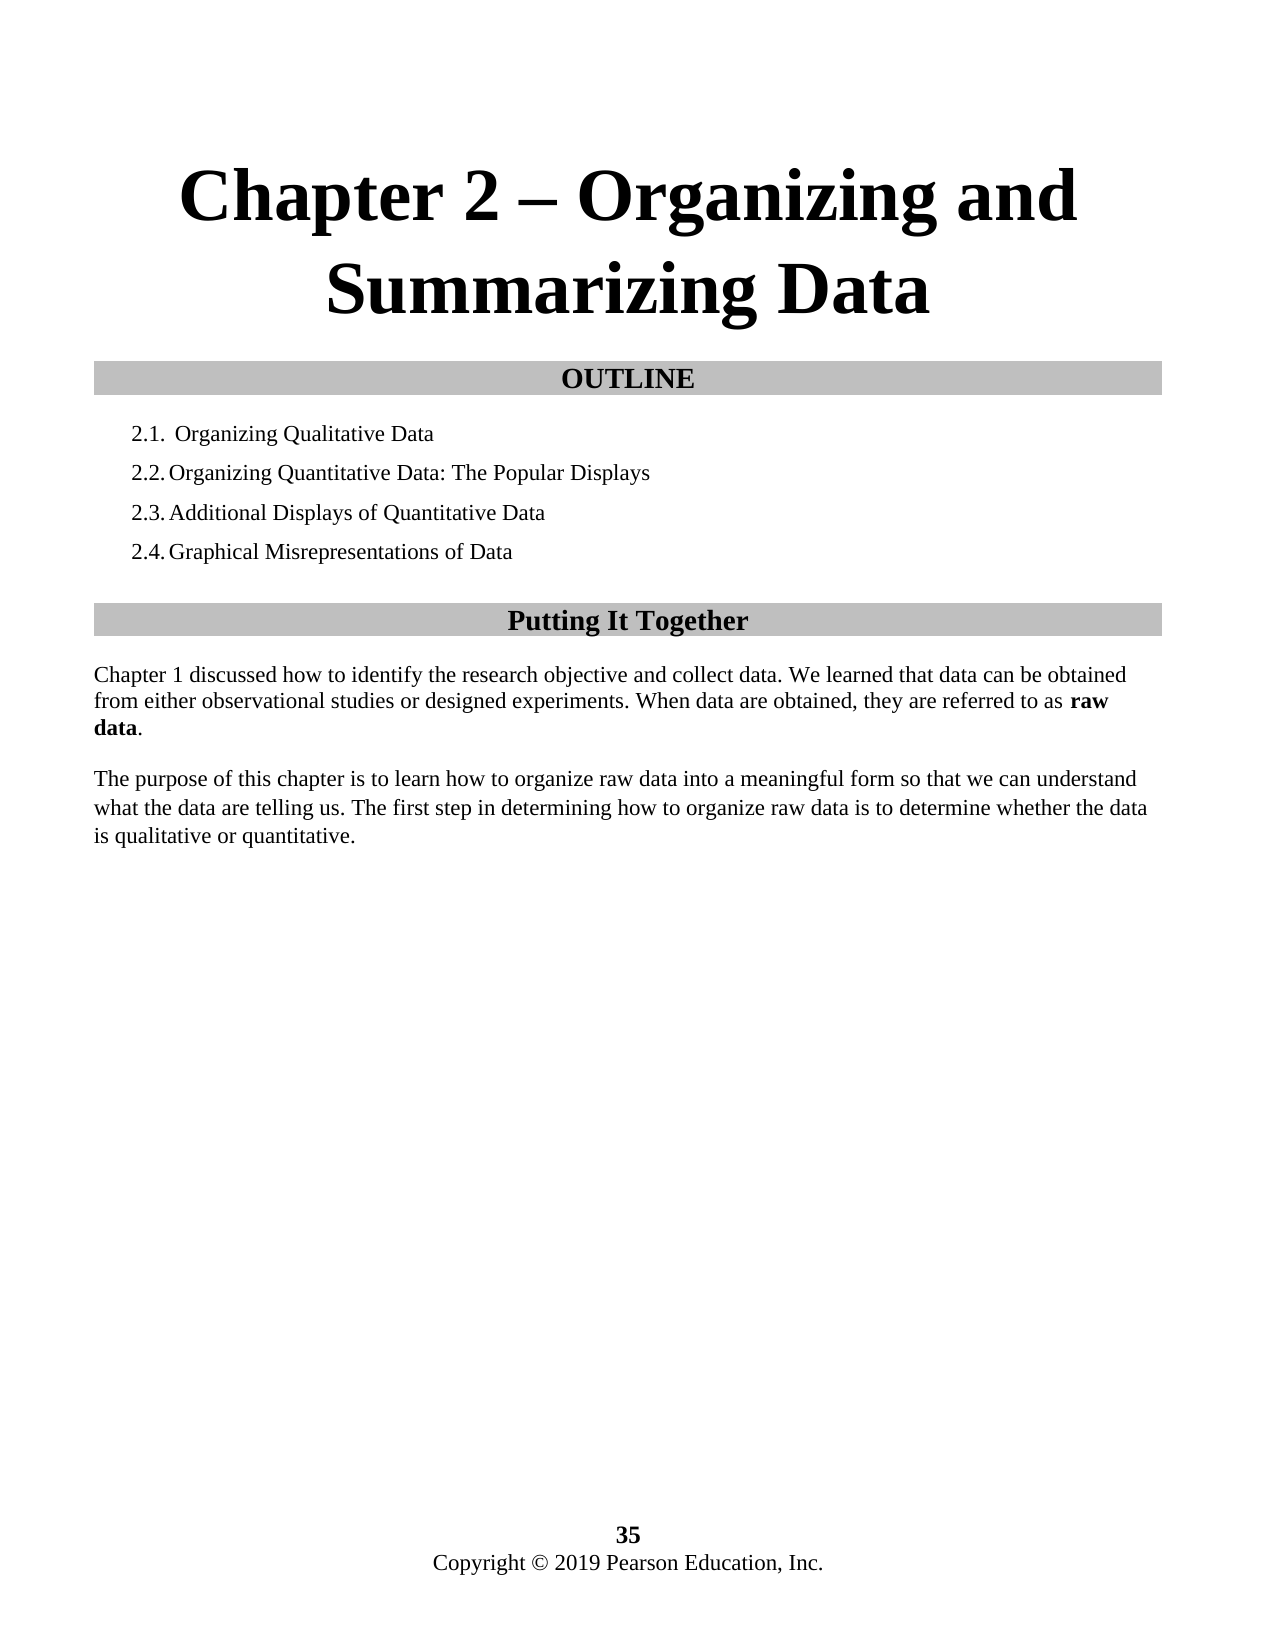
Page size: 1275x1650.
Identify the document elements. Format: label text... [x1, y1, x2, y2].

text Chapter 1 discussed how to identify the research objective and collect data. We learned that data can be obtained from either observational studies or designed experiments. When data are obtained, they are referred to as raw data. [94, 661, 1162, 740]
subtitle Chapter 2 – Organizing and Summarizing Data [94, 150, 1162, 329]
subtitle OUTLINE [94, 361, 1162, 395]
list Additional Displays of Quantitative Data [131, 499, 1162, 525]
list Graphical Misrepresentations of Data [131, 538, 1162, 564]
subtitle Putting It Together [94, 603, 1162, 636]
text The purpose of this chapter is to learn how to organize raw data into a meaningful form so that we can understand what the data are telling us. The first step in determining how to organize raw data is to determine whether the data is qualitative or quantitative. [94, 765, 1162, 848]
list Organizing Qualitative Data [131, 420, 1162, 446]
list Organizing Quantitative Data: The Popular Displays [131, 459, 1162, 486]
